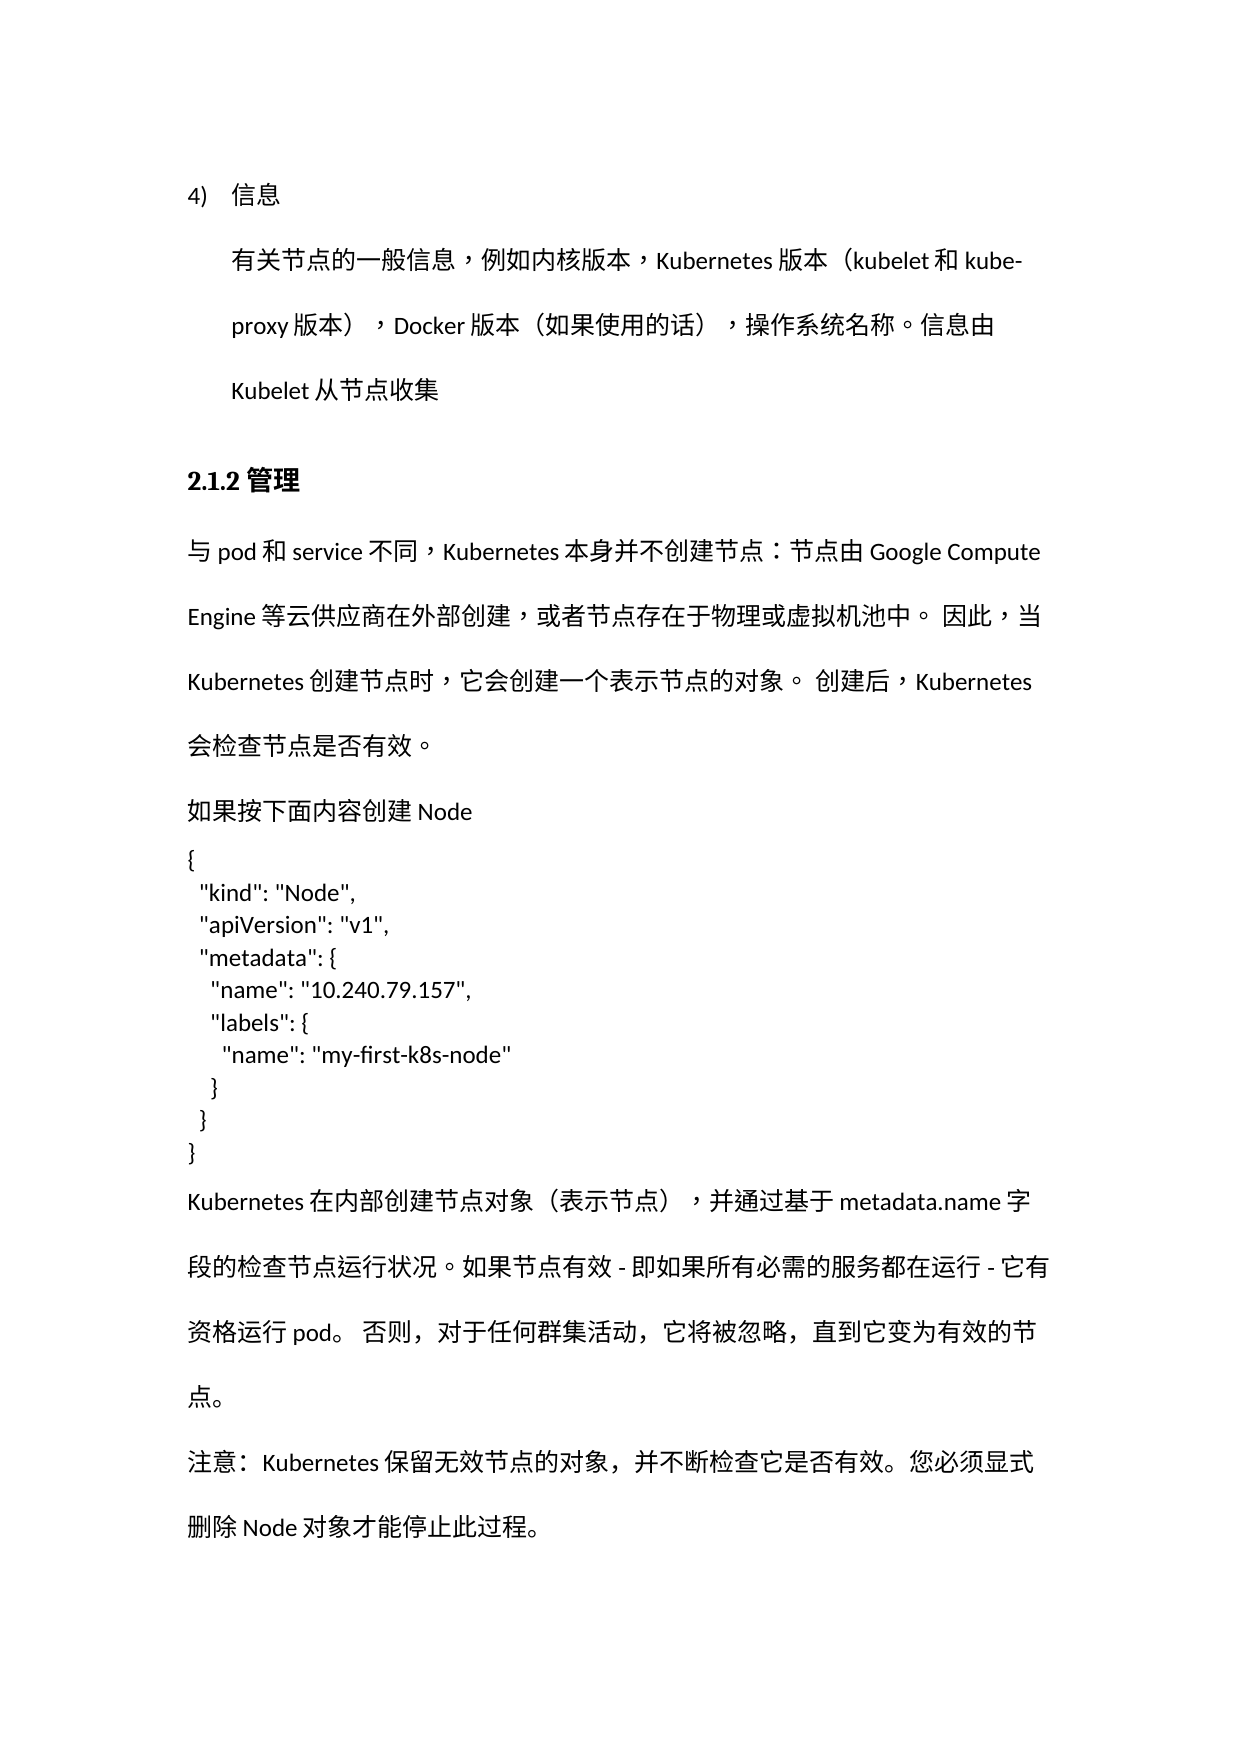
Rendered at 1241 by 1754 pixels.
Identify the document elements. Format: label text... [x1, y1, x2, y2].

text "name": "10.240.79.157", [187, 973, 1053, 1006]
subtitle 2.1.2 管理 [187, 447, 1053, 512]
text } [187, 1103, 1053, 1136]
text Kubernetes在内部创建节点对象（表示节点），并通过基于metadata.name字段的检查节点运行状况。如果节点有效 - 即如果所有必需的服务都在运行 - 它有资格运行pod。 否则，对于任何群集活动，它将被忽略，直到它变为有效的节点。 [187, 1168, 1053, 1428]
text } [187, 1071, 1053, 1103]
text "name": "my-first-k8s-node" [187, 1038, 1053, 1071]
list 有关节点的一般信息，例如内核版本，Kubernetes版本（kubelet和kube-proxy版本），Docker版本（如果使用的话），操作系统名称。信息由Kubelet从节点收集 [231, 227, 1053, 422]
text "kind": "Node", [187, 876, 1053, 908]
text "apiVersion": "v1", [187, 908, 1053, 941]
text { [187, 843, 1053, 876]
text 注意：Kubernetes保留无效节点的对象，并不断检查它是否有效。您必须显式删除Node对象才能停止此过程。 [187, 1428, 1053, 1558]
list 信息 [187, 162, 1053, 227]
text "metadata": { [187, 941, 1053, 973]
text 如果按下面内容创建Node [187, 778, 1053, 843]
text 与pod和service不同，Kubernetes本身并不创建节点：节点由Google Compute Engine等云供应商在外部创建，或者节点存在于物理或虚拟机池中。 因此，当Kubernetes创建节点时，它会创建一个表示节点的对象。 创建后，Kubernetes会检查节点是否有效。 [187, 518, 1053, 778]
text "labels": { [187, 1006, 1053, 1038]
text } [187, 1136, 1053, 1168]
